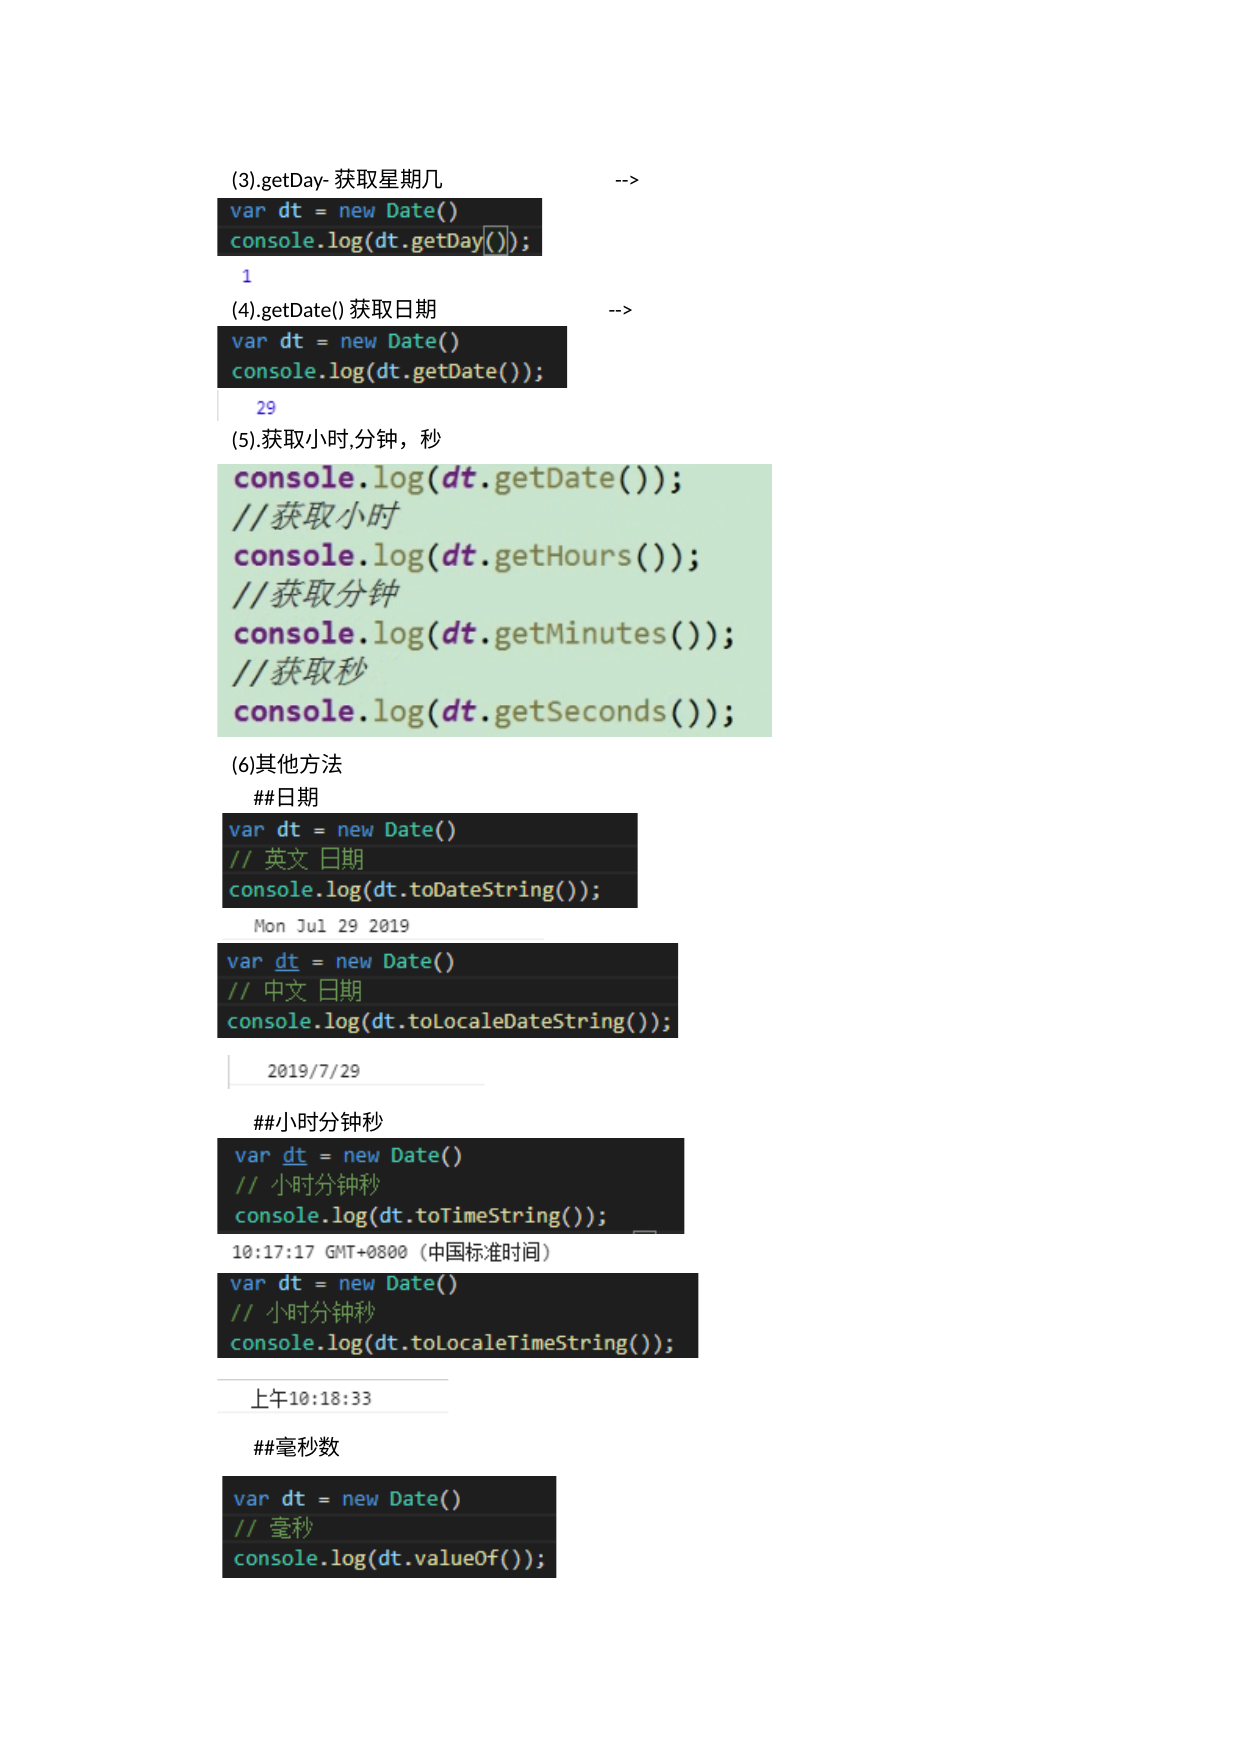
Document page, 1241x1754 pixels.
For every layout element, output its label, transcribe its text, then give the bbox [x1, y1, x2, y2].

picture [217, 1379, 449, 1415]
picture [222, 813, 638, 908]
picture [222, 1055, 485, 1089]
picture [217, 326, 568, 388]
picture [217, 390, 569, 421]
list (5).获取小时,分钟，秒 [187, 422, 1053, 454]
picture [217, 464, 772, 737]
list (6)其他方法 [187, 747, 1053, 779]
picture [222, 910, 544, 942]
picture [217, 262, 500, 289]
picture [217, 943, 679, 1038]
list ##小时分钟秒 [187, 1104, 1053, 1137]
list (3).getDay- 获取星期几 --> [187, 162, 1053, 194]
list (4).getDate() 获取日期 --> [187, 292, 1053, 324]
picture [217, 1273, 699, 1358]
picture [222, 1476, 557, 1578]
picture [212, 1236, 577, 1265]
list ##日期 [187, 779, 1053, 812]
picture [217, 1138, 685, 1234]
picture [217, 198, 543, 256]
list ##毫秒数 [187, 1429, 1053, 1462]
